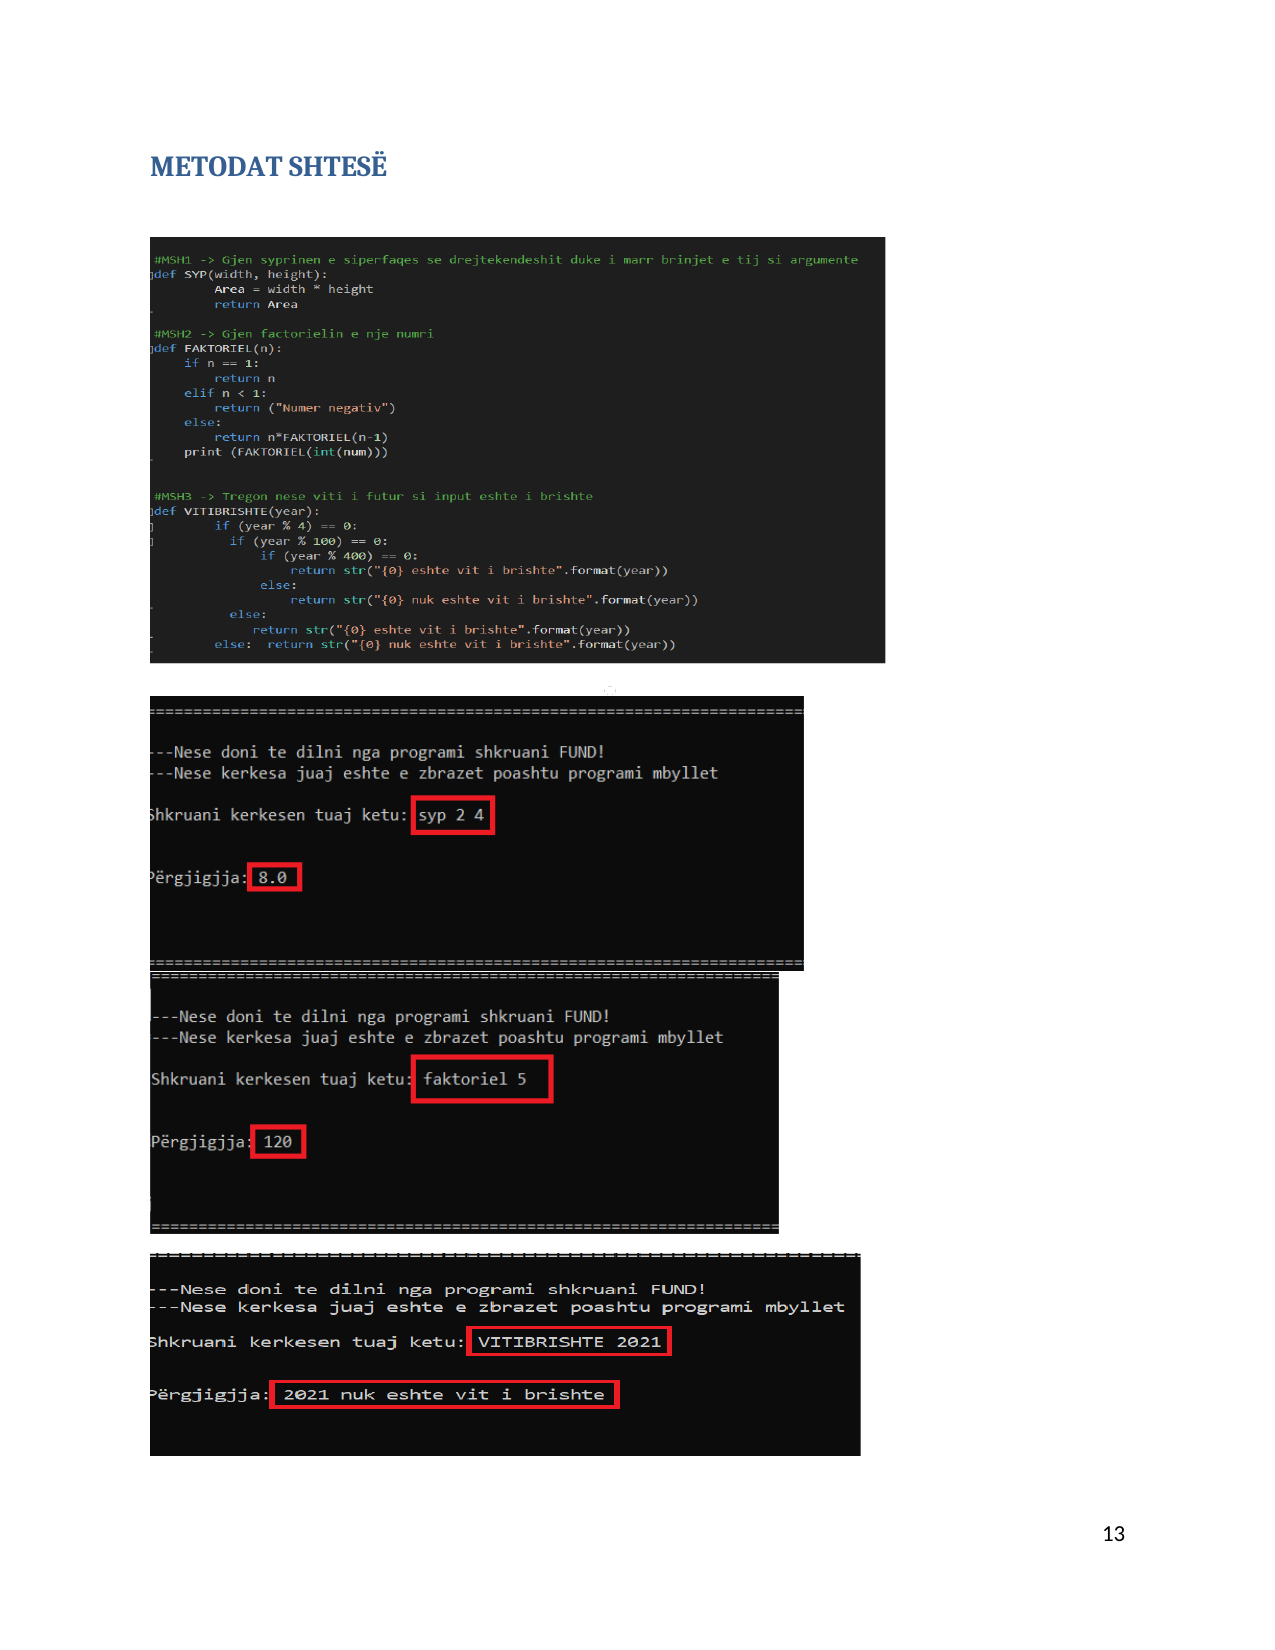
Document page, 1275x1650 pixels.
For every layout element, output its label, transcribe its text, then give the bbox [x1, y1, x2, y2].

picture [150, 696, 805, 971]
picture [150, 237, 886, 695]
subtitle Metodat shtesë [150, 150, 1125, 183]
picture [150, 972, 781, 1235]
picture [150, 1253, 861, 1456]
